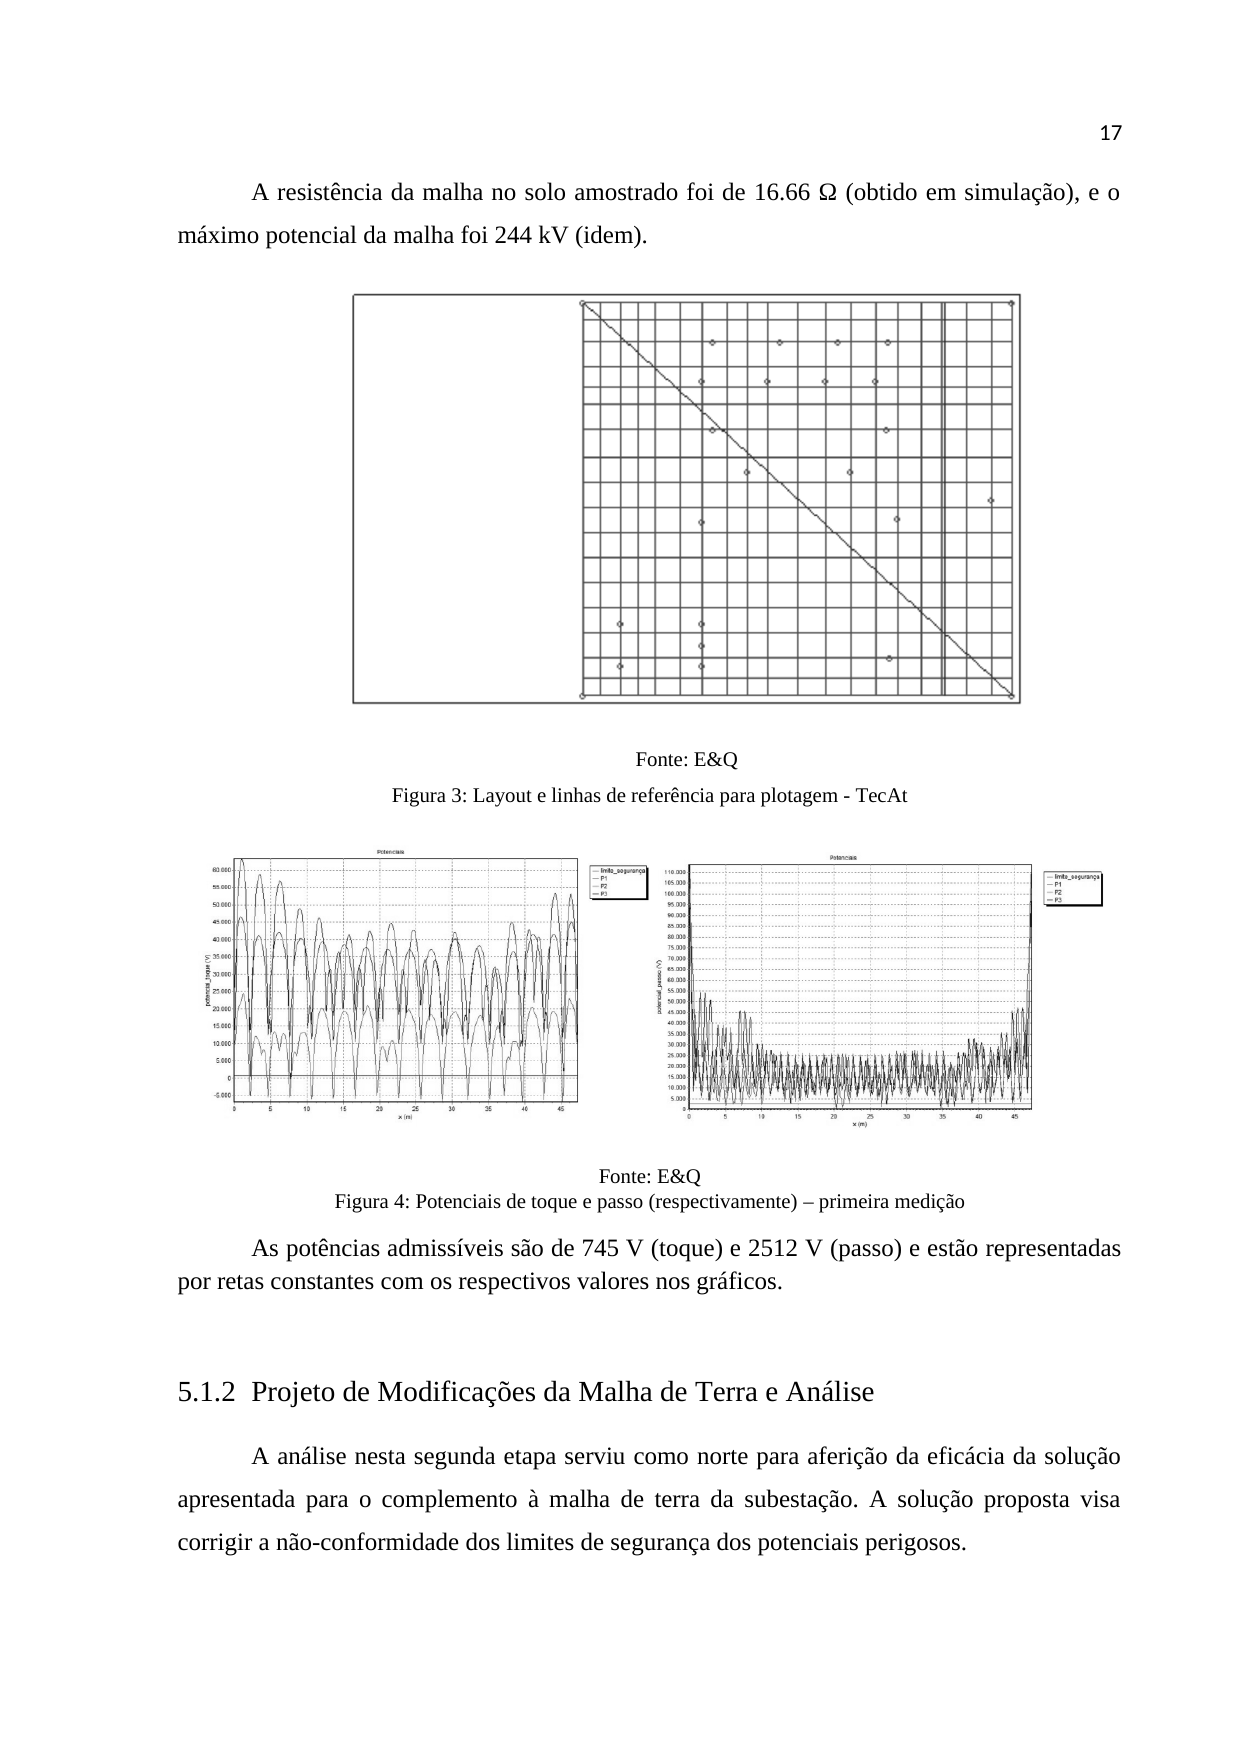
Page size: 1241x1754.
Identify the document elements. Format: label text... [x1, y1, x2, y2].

text A resistência da malha no solo amostrado foi de 16.66 Ω (obtido em simulação), e o máximo potencial da malha foi 244 kV (idem). [177, 177, 1122, 249]
text Fonte: E&Q Figura 3: Layout e linhas de referência para plotagem - TecAt [177, 747, 1122, 807]
text A análise nesta segunda etapa serviu como norte para aferição da eficácia da solução apresentada para o complemento à malha de terra da subestação. A solução proposta visa corrigir a não-conformidade dos limites de segurança dos potenciais perigosos. [177, 1441, 1122, 1556]
subtitle Projeto de Modificações da Malha de Terra e Análise [177, 1374, 1122, 1408]
picture [192, 840, 1108, 1130]
text As potências admissíveis são de 745 V (toque) e 2512 V (passo) e estão representadas por retas constantes com os respectivos valores nos gráficos. [177, 1233, 1122, 1295]
picture [346, 286, 1027, 711]
